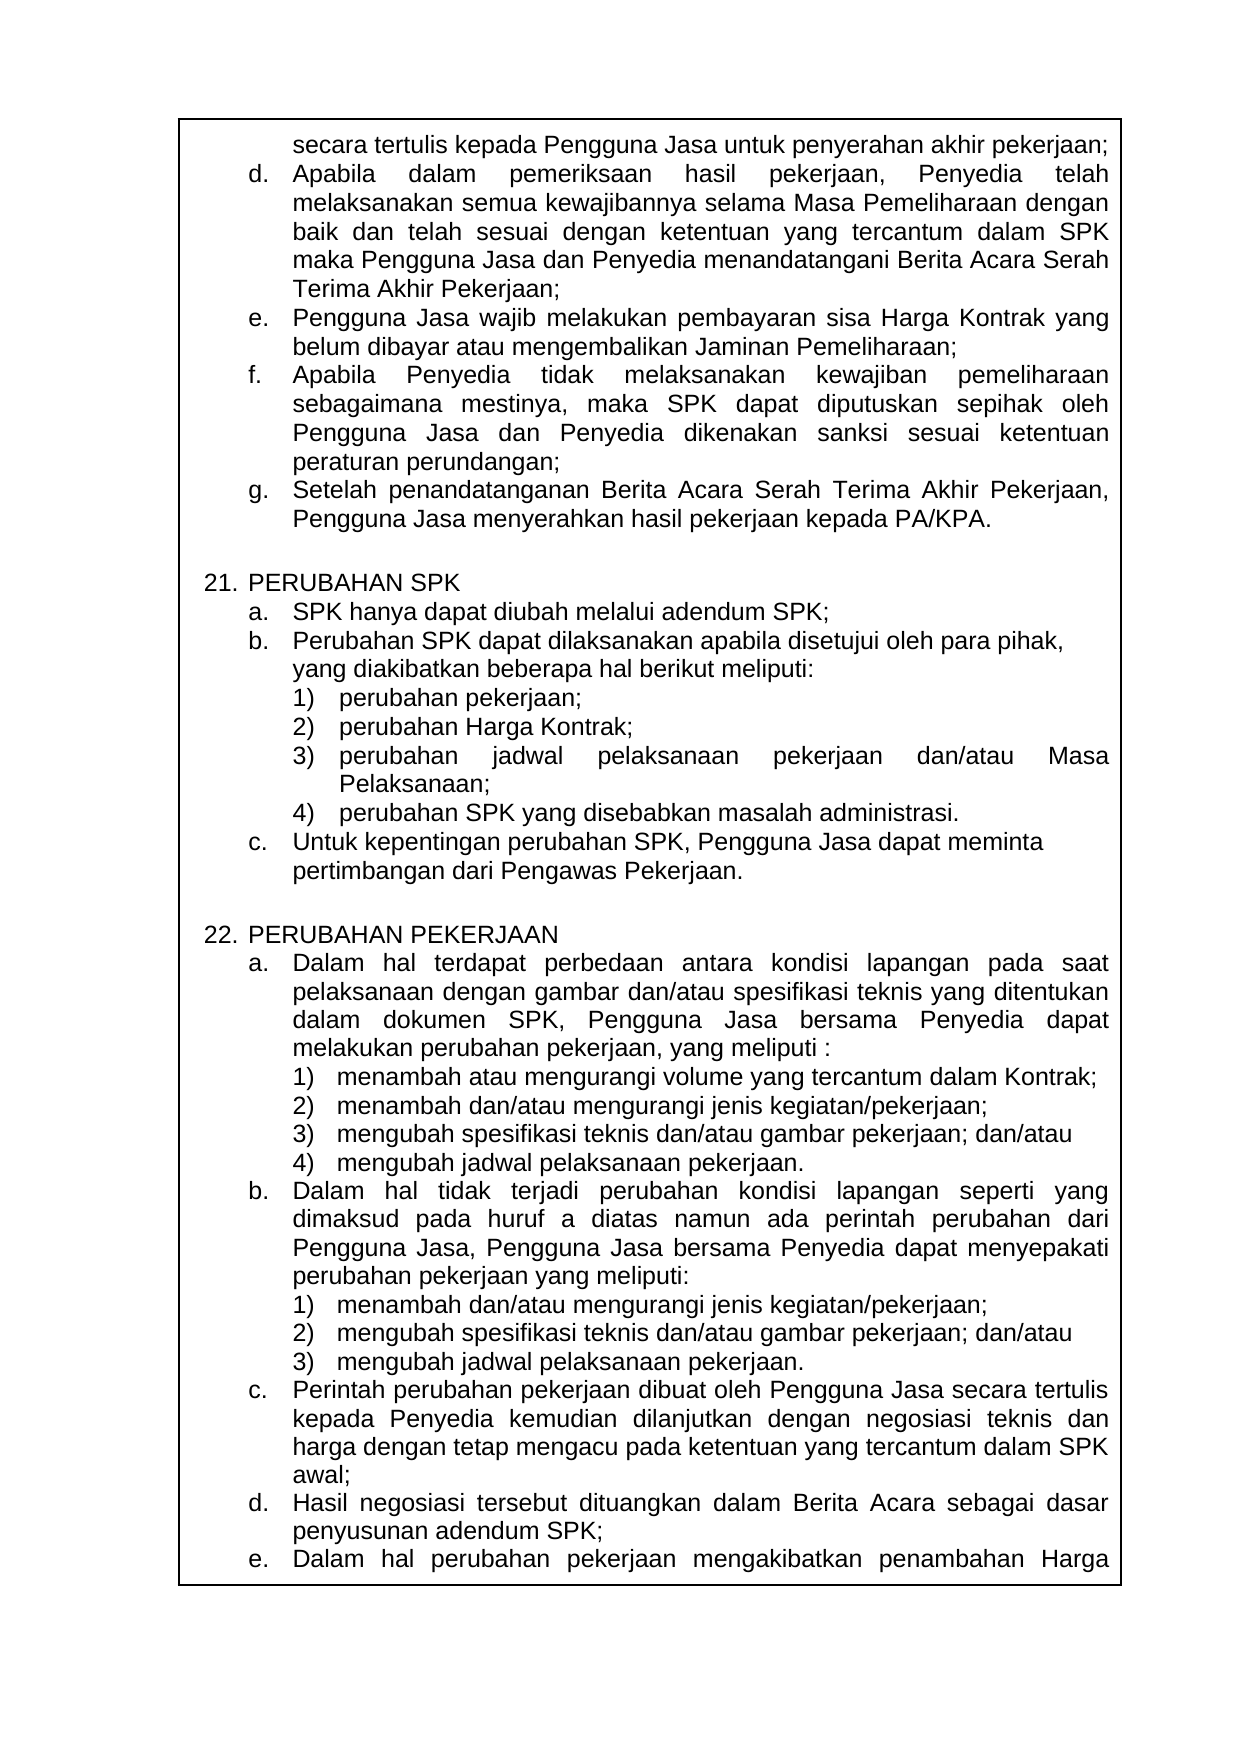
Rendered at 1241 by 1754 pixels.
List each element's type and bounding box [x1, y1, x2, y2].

table_cell [180, 120, 1120, 1584]
